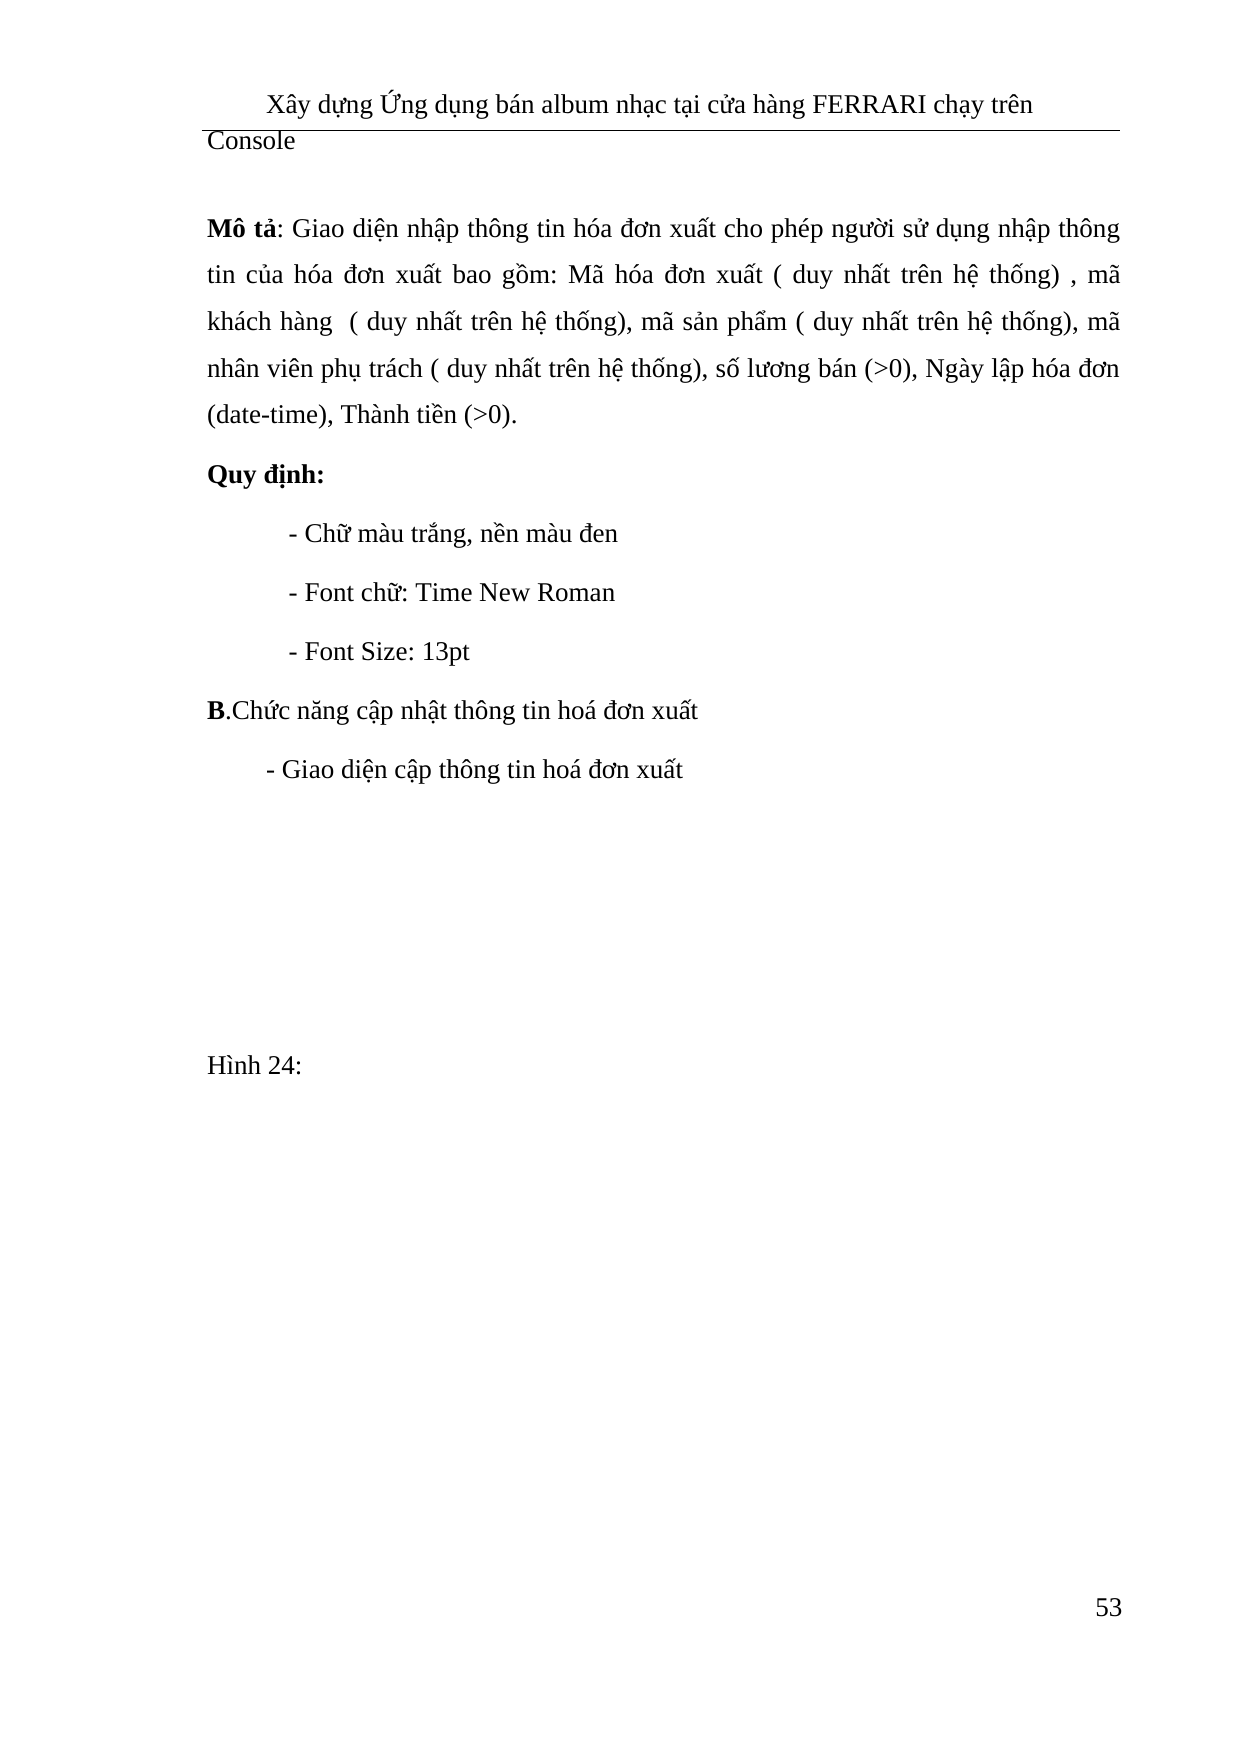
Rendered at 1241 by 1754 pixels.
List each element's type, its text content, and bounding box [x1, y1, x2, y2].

text Hình 24: [207, 1049, 1122, 1081]
text - Font chữ: Time New Roman [207, 576, 1122, 607]
text - Font Size: 13pt [207, 635, 1122, 666]
text Mô tả: Giao diện nhập thông tin hóa đơn xuất cho phép người sử dụng nhập thông tin của hóa đơn xuất bao gồm: Mã hóa đơn xuất ( duy nhất trên hệ thống) , mã khách hàng ( duy nhất trên hệ thống), mã sản phẩm ( duy nhất trên hệ thống), mã nhân viên phụ trách ( duy nhất trên hệ thống), số lương bán (>0), Ngày lập hóa đơn (date-time), Thành tiền (>0). [207, 212, 1122, 430]
text B.Chức năng cập nhật thông tin hoá đơn xuất [207, 694, 1122, 726]
text - Giao diện cập thông tin hoá đơn xuất [207, 754, 1122, 785]
text - Chữ màu trắng, nền màu đen [207, 517, 1122, 548]
text Quy định: [207, 458, 1122, 489]
